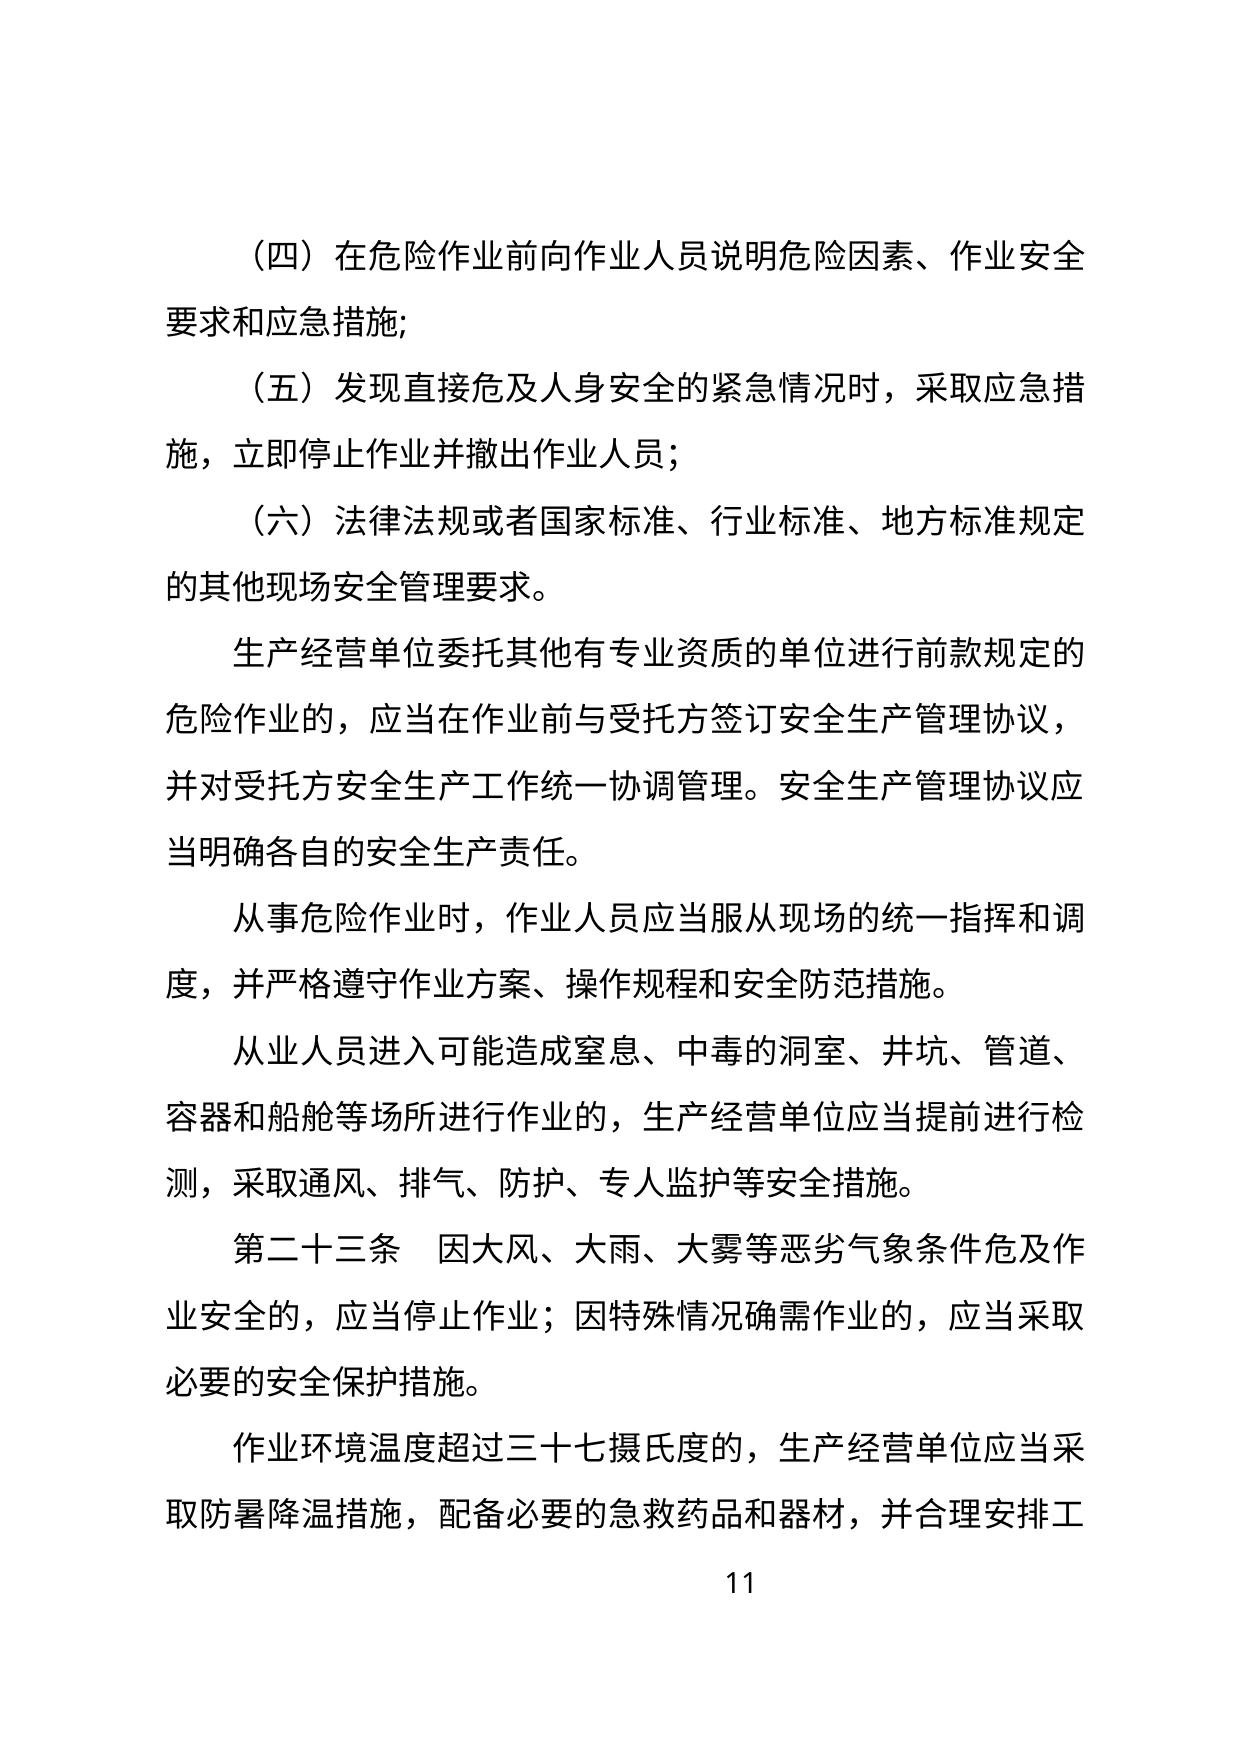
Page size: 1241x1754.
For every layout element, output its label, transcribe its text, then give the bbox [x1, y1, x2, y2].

text 生产经营单位委托其他有专业资质的单位进行前款规定的危险作业的，应当在作业前与受托方签订安全生产管理协议，并对受托方安全生产工作统一协调管理。安全生产管理协议应当明确各自的安全生产责任。 [165, 618, 1087, 883]
text （四）在危险作业前向作业人员说明危险因素、作业安全要求和应急措施; [165, 220, 1087, 353]
text 第二十三条 因大风、大雨、大雾等恶劣气象条件危及作业安全的，应当停止作业；因特殊情况确需作业的，应当采取必要的安全保护措施。 [165, 1214, 1087, 1413]
text 从业人员进入可能造成窒息、中毒的洞室、井坑、管道、容器和船舱等场所进行作业的，生产经营单位应当提前进行检测，采取通风、排气、防护、专人监护等安全措施。 [165, 1015, 1087, 1214]
text 从事危险作业时，作业人员应当服从现场的统一指挥和调度，并严格遵守作业方案、操作规程和安全防范措施。 [165, 883, 1087, 1015]
text （六）法律法规或者国家标准、行业标准、地方标准规定的其他现场安全管理要求。 [165, 485, 1087, 618]
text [165, 1413, 1087, 1545]
text （五）发现直接危及人身安全的紧急情况时，采取应急措施，立即停止作业并撤出作业人员； [165, 353, 1087, 485]
